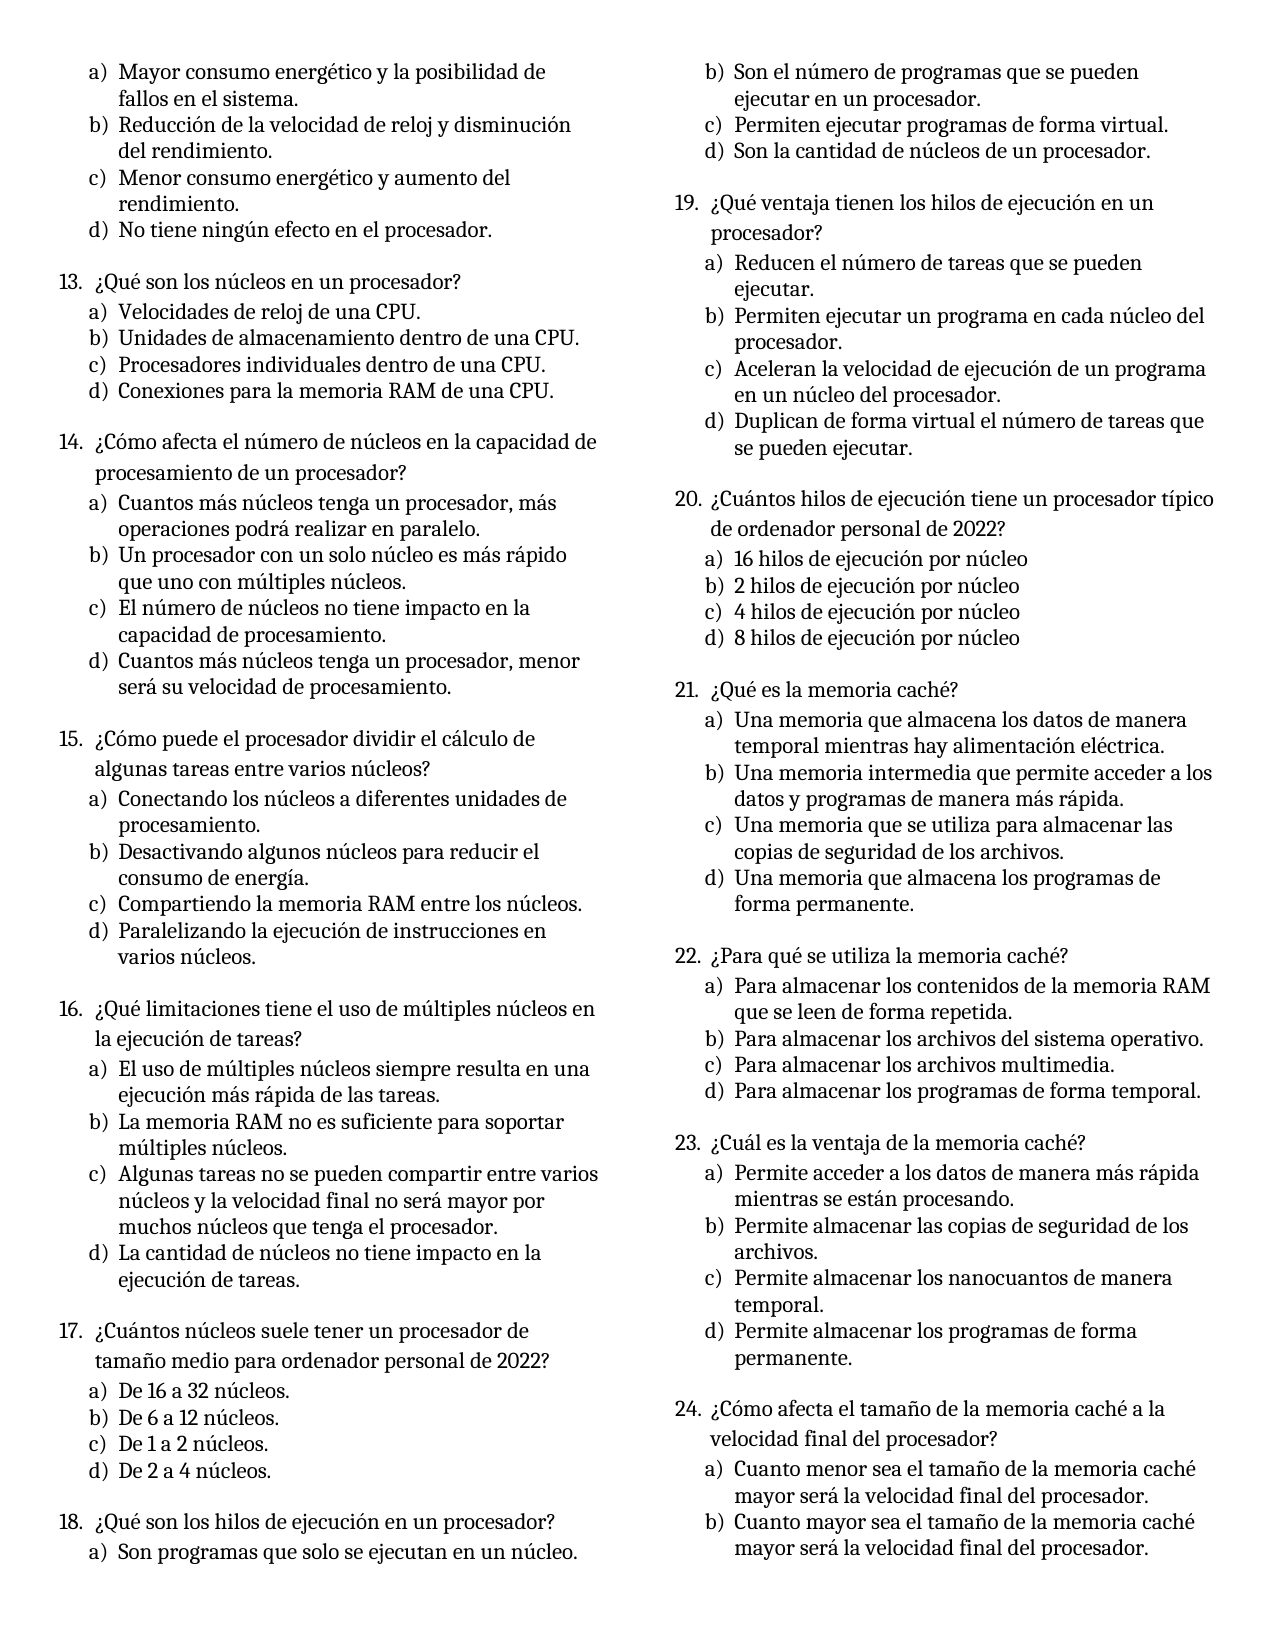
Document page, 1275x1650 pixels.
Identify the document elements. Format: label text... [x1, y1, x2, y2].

text d) Conexiones para la memoria RAM de una CPU. [89, 378, 600, 404]
text c) Una memoria que se utiliza para almacenar las copias de seguridad de los archivos. [704, 812, 1216, 865]
text c) Aceleran la velocidad de ejecución de un programa en un núcleo del procesador. [704, 355, 1216, 408]
list ¿Cómo afecta el número de núcleos en la capacidad de procesamiento de un procesador? [59, 429, 600, 486]
text a) Reducen el número de tareas que se pueden ejecutar. [704, 250, 1216, 303]
text d) Una memoria que almacena los programas de forma permanente. [704, 865, 1216, 918]
text c) De 1 a 2 núcleos. [89, 1431, 600, 1457]
text b) Reducción de la velocidad de reloj y disminución del rendimiento. [89, 112, 600, 164]
text a) De 16 a 32 núcleos. [89, 1378, 600, 1405]
list ¿Cómo afecta el tamaño de la memoria caché a la velocidad final del procesador? [675, 1396, 1216, 1452]
list ¿Cuántos hilos de ejecución tiene un procesador típico de ordenador personal de 2022? [675, 486, 1216, 542]
list ¿Qué limitaciones tiene el uso de múltiples núcleos en la ejecución de tareas? [59, 995, 600, 1052]
text a) Permite acceder a los datos de manera más rápida mientras se están procesando. [704, 1160, 1216, 1212]
text d) Cuantos más núcleos tenga un procesador, menor será su velocidad de procesamiento. [89, 648, 600, 700]
text a) Cuantos más núcleos tenga un procesador, más operaciones podrá realizar en paralelo. [89, 489, 600, 542]
text d) Paralelizando la ejecución de instrucciones en varios núcleos. [89, 918, 600, 970]
text b) Unidades de almacenamiento dentro de una CPU. [89, 325, 600, 351]
text a) El uso de múltiples núcleos siempre resulta en una ejecución más rápida de las tareas. [89, 1056, 600, 1108]
text b) 2 hilos de ejecución por núcleo [704, 572, 1216, 599]
list ¿Cuál es la ventaja de la memoria caché? [675, 1129, 1216, 1156]
text a) Una memoria que almacena los datos de manera temporal mientras hay alimentación eléctrica. [704, 707, 1216, 759]
text b) Cuanto mayor sea el tamaño de la memoria caché mayor será la velocidad final del procesador. [704, 1509, 1216, 1561]
text a) Para almacenar los contenidos de la memoria RAM que se leen de forma repetida. [704, 973, 1216, 1026]
text a) 16 hilos de ejecución por núcleo [704, 546, 1216, 572]
text c) Permiten ejecutar programas de forma virtual. [704, 112, 1216, 138]
text a) Mayor consumo energético y la posibilidad de fallos en el sistema. [89, 59, 600, 112]
text c) Para almacenar los archivos multimedia. [704, 1052, 1216, 1078]
list ¿Qué ventaja tienen los hilos de ejecución en un procesador? [675, 189, 1216, 246]
text b) La memoria RAM no es suficiente para soportar múltiples núcleos. [89, 1108, 600, 1161]
text a) Cuanto menor sea el tamaño de la memoria caché mayor será la velocidad final del procesador. [704, 1456, 1216, 1509]
list ¿Para qué se utiliza la memoria caché? [675, 943, 1216, 969]
text c) El número de núcleos no tiene impacto en la capacidad de procesamiento. [89, 595, 600, 648]
text d) No tiene ningún efecto en el procesador. [89, 217, 600, 243]
list ¿Qué es la memoria caché? [675, 677, 1216, 703]
text d) Permite almacenar los programas de forma permanente. [704, 1318, 1216, 1371]
text a) Velocidades de reloj de una CPU. [89, 299, 600, 325]
text b) Desactivando algunos núcleos para reducir el consumo de energía. [89, 838, 600, 891]
text c) Procesadores individuales dentro de una CPU. [89, 351, 600, 378]
list ¿Cómo puede el procesador dividir el cálculo de algunas tareas entre varios núcleos? [59, 725, 600, 782]
text d) Duplican de forma virtual el número de tareas que se pueden ejecutar. [704, 408, 1216, 461]
text d) Para almacenar los programas de forma temporal. [704, 1078, 1216, 1104]
text d) De 2 a 4 núcleos. [89, 1457, 600, 1484]
text c) Compartiendo la memoria RAM entre los núcleos. [89, 891, 600, 918]
text b) Permite almacenar las copias de seguridad de los archivos. [704, 1212, 1216, 1265]
text b) Una memoria intermedia que permite acceder a los datos y programas de manera más rápida. [704, 759, 1216, 812]
text b) Son el número de programas que se pueden ejecutar en un procesador. [704, 59, 1216, 112]
list ¿Qué son los hilos de ejecución en un procesador? [59, 1509, 600, 1535]
text a) Son programas que solo se ejecutan en un núcleo. [89, 1539, 600, 1565]
text d) 8 hilos de ejecución por núcleo [704, 625, 1216, 652]
text b) Un procesador con un solo núcleo es más rápido que uno con múltiples núcleos. [89, 542, 600, 595]
text c) Menor consumo energético y aumento del rendimiento. [89, 164, 600, 217]
text a) Conectando los núcleos a diferentes unidades de procesamiento. [89, 786, 600, 838]
text b) Permiten ejecutar un programa en cada núcleo del procesador. [704, 303, 1216, 355]
text c) Permite almacenar los nanocuantos de manera temporal. [704, 1265, 1216, 1318]
text b) De 6 a 12 núcleos. [89, 1405, 600, 1431]
text d) La cantidad de núcleos no tiene impacto en la ejecución de tareas. [89, 1240, 600, 1293]
text b) Para almacenar los archivos del sistema operativo. [704, 1026, 1216, 1052]
text c) Algunas tareas no se pueden compartir entre varios núcleos y la velocidad final no será mayor por muchos núcleos que tenga el procesador. [89, 1161, 600, 1240]
text d) Son la cantidad de núcleos de un procesador. [704, 138, 1216, 164]
text c) 4 hilos de ejecución por núcleo [704, 599, 1216, 625]
list ¿Cuántos núcleos suele tener un procesador de tamaño medio para ordenador personal de 2022? [59, 1318, 600, 1374]
list ¿Qué son los núcleos en un procesador? [59, 268, 600, 295]
